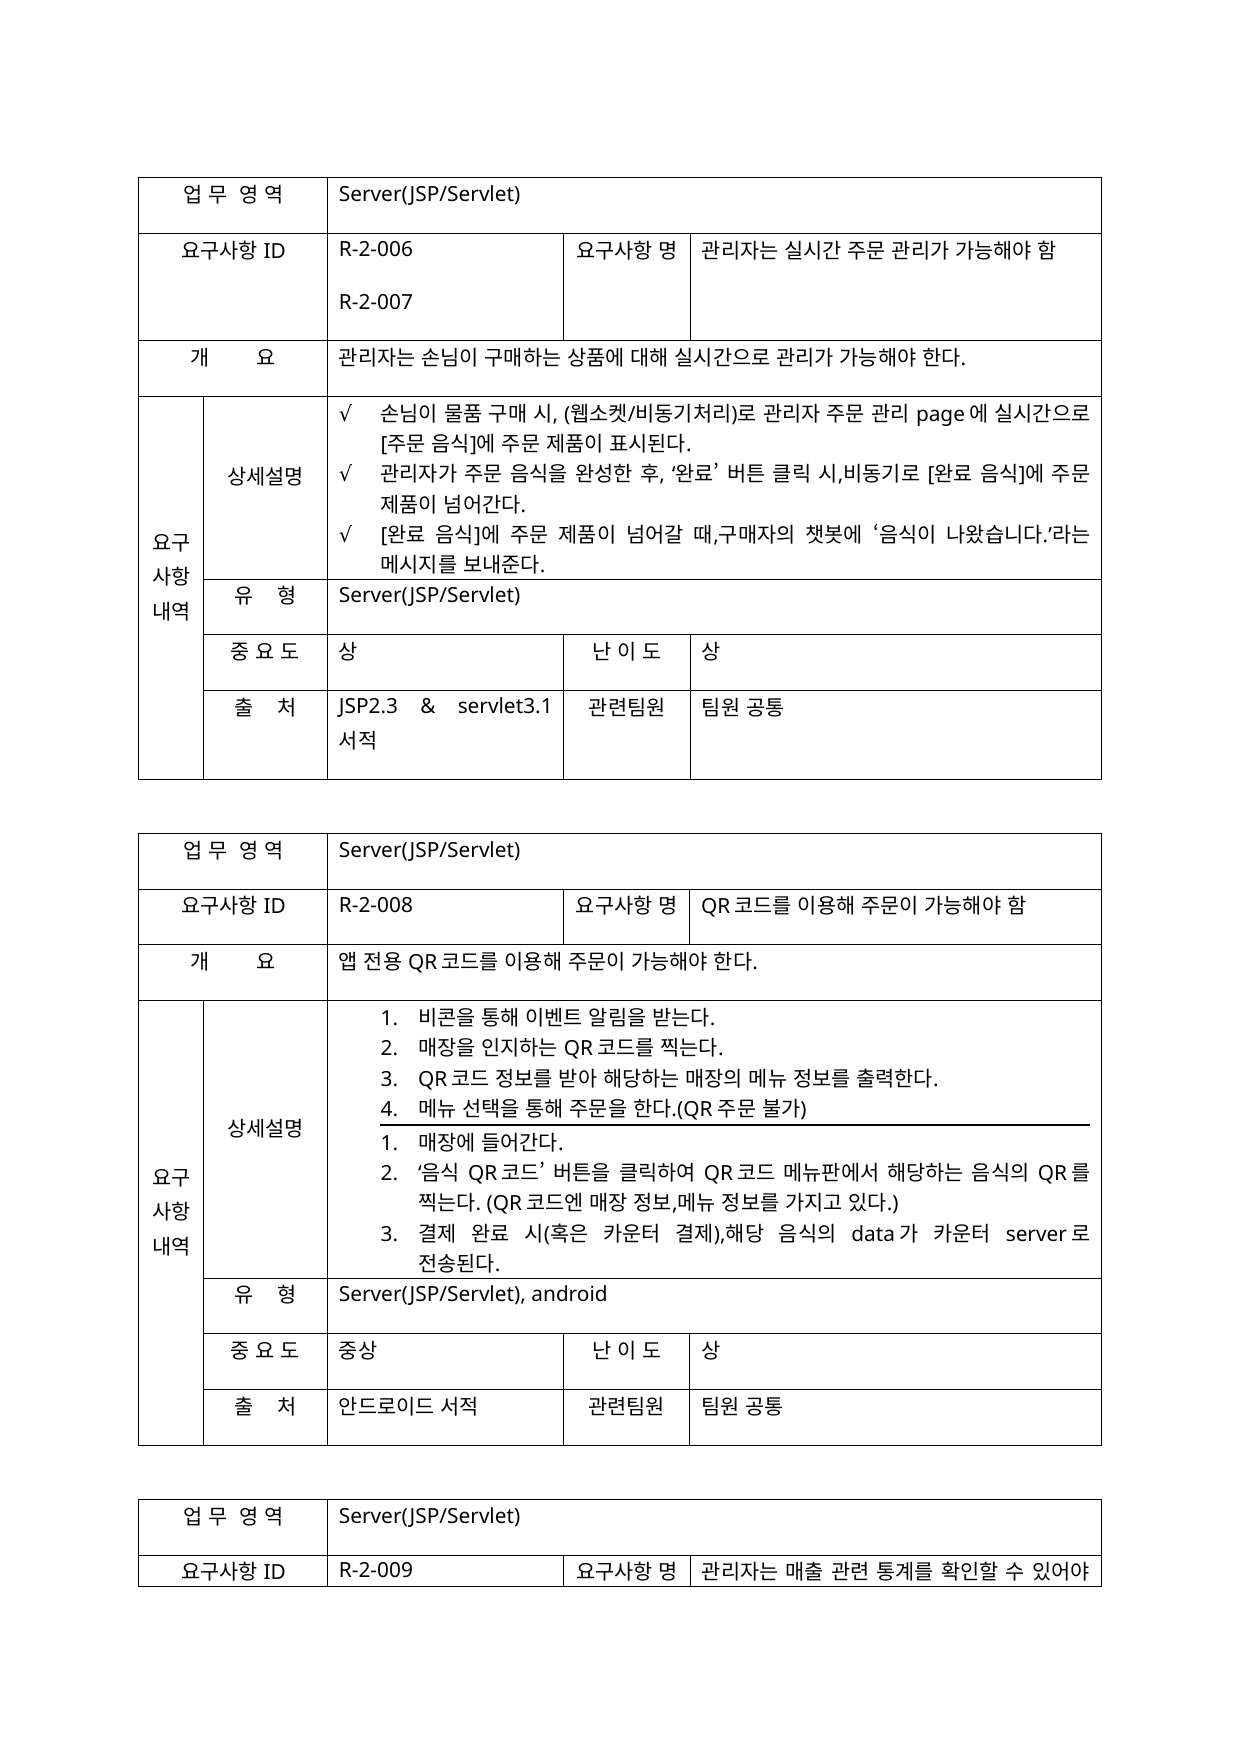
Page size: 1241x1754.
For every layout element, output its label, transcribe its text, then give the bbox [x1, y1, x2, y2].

table_header Server(JSP/Servlet) [328, 1500, 1101, 1554]
table_cell 요구사항 명 [564, 890, 689, 944]
table_header 업 무 영 역 [139, 178, 327, 233]
table_cell 유 형 [204, 580, 327, 634]
table_cell 상세설명 [204, 397, 327, 579]
table_cell 상세설명 [204, 1001, 327, 1278]
table_cell 요구사항 명 [564, 1556, 690, 1586]
table_cell 개 요 [139, 341, 327, 396]
table_header Server(JSP/Servlet) [328, 834, 1101, 889]
table_cell 요구사항 ID [139, 1556, 327, 1586]
table_cell 상 [691, 635, 1101, 690]
table_cell R-2-006 R-2-007 [328, 234, 563, 340]
table_cell 상 [328, 635, 563, 690]
table_cell 요구사항내역 [139, 397, 203, 778]
table_cell QR코드를 이용해 주문이 가능해야 함 [690, 890, 1101, 944]
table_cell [691, 1556, 1101, 1586]
table_cell 관리자는 손님이 구매하는 상품에 대해 실시간으로 관리가 가능해야 한다. [328, 341, 1101, 396]
table_cell 팀원 공통 [691, 691, 1101, 778]
table_cell R-2-008 [328, 890, 563, 944]
table_cell Server(JSP/Servlet), android [328, 1279, 1101, 1333]
table_cell 출 처 [204, 691, 327, 778]
table_cell 관련팀원 [564, 691, 690, 778]
table_cell 중 요 도 [204, 635, 327, 690]
table_cell 상 [690, 1334, 1101, 1389]
table_cell 난 이 도 [564, 1334, 689, 1389]
table_cell 개 요 [139, 945, 327, 1000]
table_cell R-2-009 [328, 1556, 563, 1586]
table_cell 안드로이드 서적 [328, 1390, 563, 1444]
table_cell 중 요 도 [204, 1334, 327, 1389]
table_cell 출 처 [204, 1390, 327, 1444]
table_cell 손님이 물품 구매 시, (웹소켓/비동기처리)로 관리자 주문 관리 page에 실시간으로 [주문 음식]에 주문 제품이 표시된다. 관리자가 주문 음식을 완성한 후, ‘완료’ 버튼 클릭 시,비동기로 [완료 음식]에 주문 제품이 넘어간다. [완료 음식]에 주문 제품이 넘어갈 때,구매자의 챗봇에 ‘음식이 나왔습니다.’라는 메시지를 보내준다. [328, 397, 1101, 579]
table_cell 요구사항 명 [564, 234, 690, 340]
table_header Server(JSP/Servlet) [328, 178, 1101, 233]
table_cell 유 형 [204, 1279, 327, 1333]
table_cell 중상 [328, 1334, 563, 1389]
table_cell 팀원 공통 [690, 1390, 1101, 1444]
table_cell 요구사항 ID [139, 234, 327, 340]
table_cell 요구사항 ID [139, 890, 327, 944]
table_cell JSP2.3 & servlet3.1 서적 [328, 691, 563, 778]
table_cell 난 이 도 [564, 635, 690, 690]
table_cell 관련팀원 [564, 1390, 689, 1444]
table_cell 관리자는 실시간 주문 관리가 가능해야 함 [691, 234, 1101, 340]
table_header 업 무 영 역 [139, 1500, 327, 1554]
table_cell Server(JSP/Servlet) [328, 580, 1101, 634]
table_cell 앱 전용 QR코드를 이용해 주문이 가능해야 한다. [328, 945, 1101, 1000]
table_cell 요구사항내역 [139, 1001, 203, 1444]
table_cell 비콘을 통해 이벤트 알림을 받는다. 매장을 인지하는 QR코드를 찍는다. QR코드 정보를 받아 해당하는 매장의 메뉴 정보를 출력한다. 메뉴 선택을 통해 주문을 한다.(QR 주문 불가) 매장에 들어간다. ‘음식 QR코드’ 버튼을 클릭하여 QR코드 메뉴판에서 해당하는 음식의 QR를 찍는다. (QR코드엔 매장 정보,메뉴 정보를 가지고 있다.) 결제 완료 시(혹은 카운터 결제),해당 음식의 data가 카운터 server로 전송된다. [328, 1001, 1101, 1278]
table_header 업 무 영 역 [139, 834, 327, 889]
